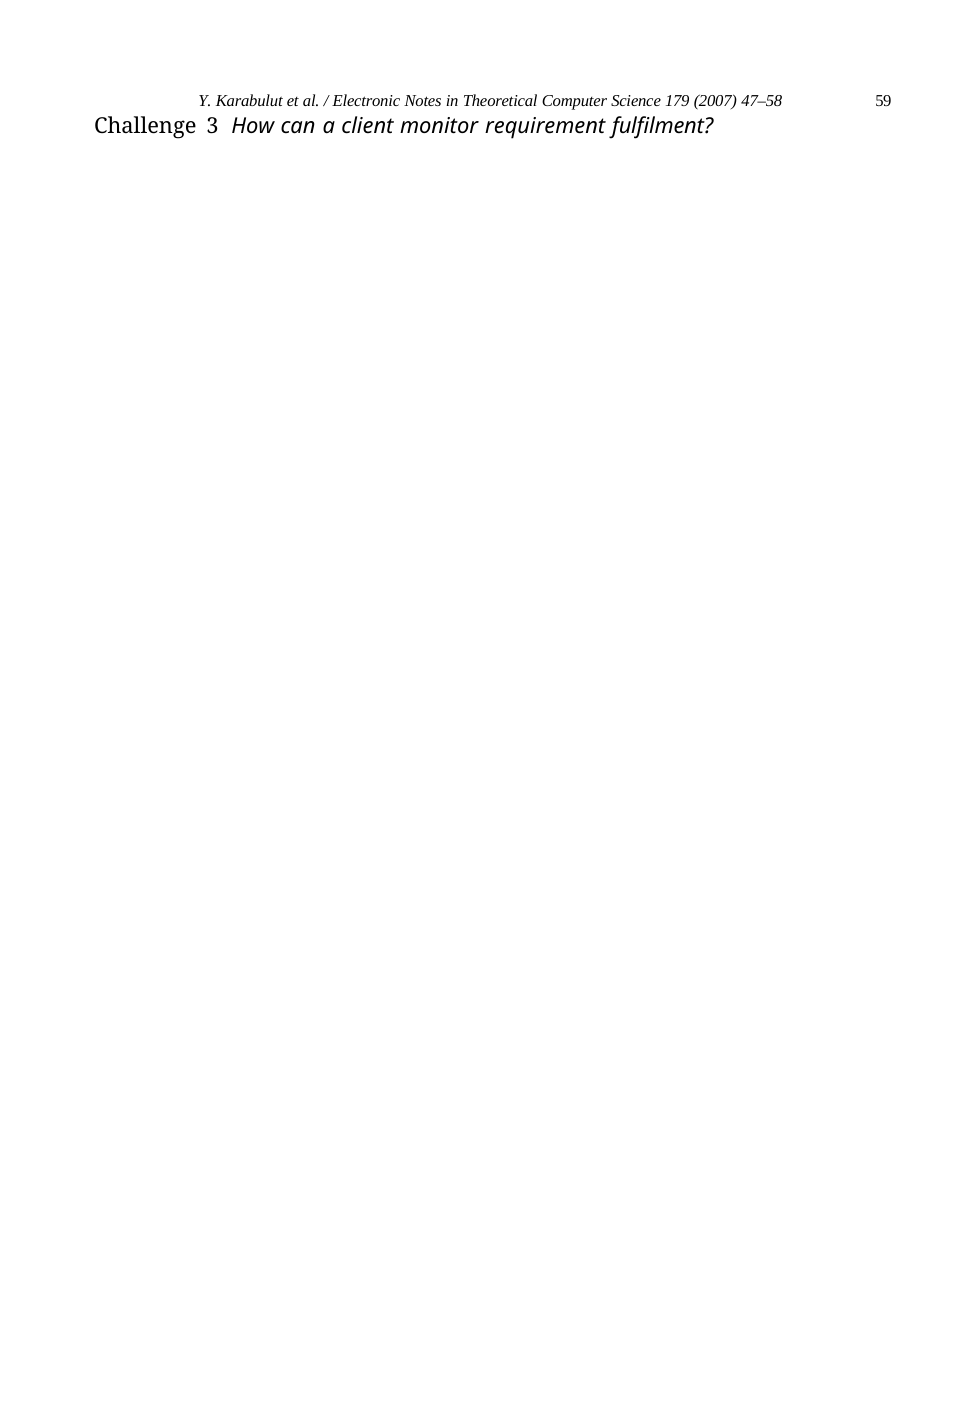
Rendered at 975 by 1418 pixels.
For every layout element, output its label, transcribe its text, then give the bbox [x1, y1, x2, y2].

text Challenge 3 How can a client monitor requirement fulﬁlment? [94, 110, 904, 140]
